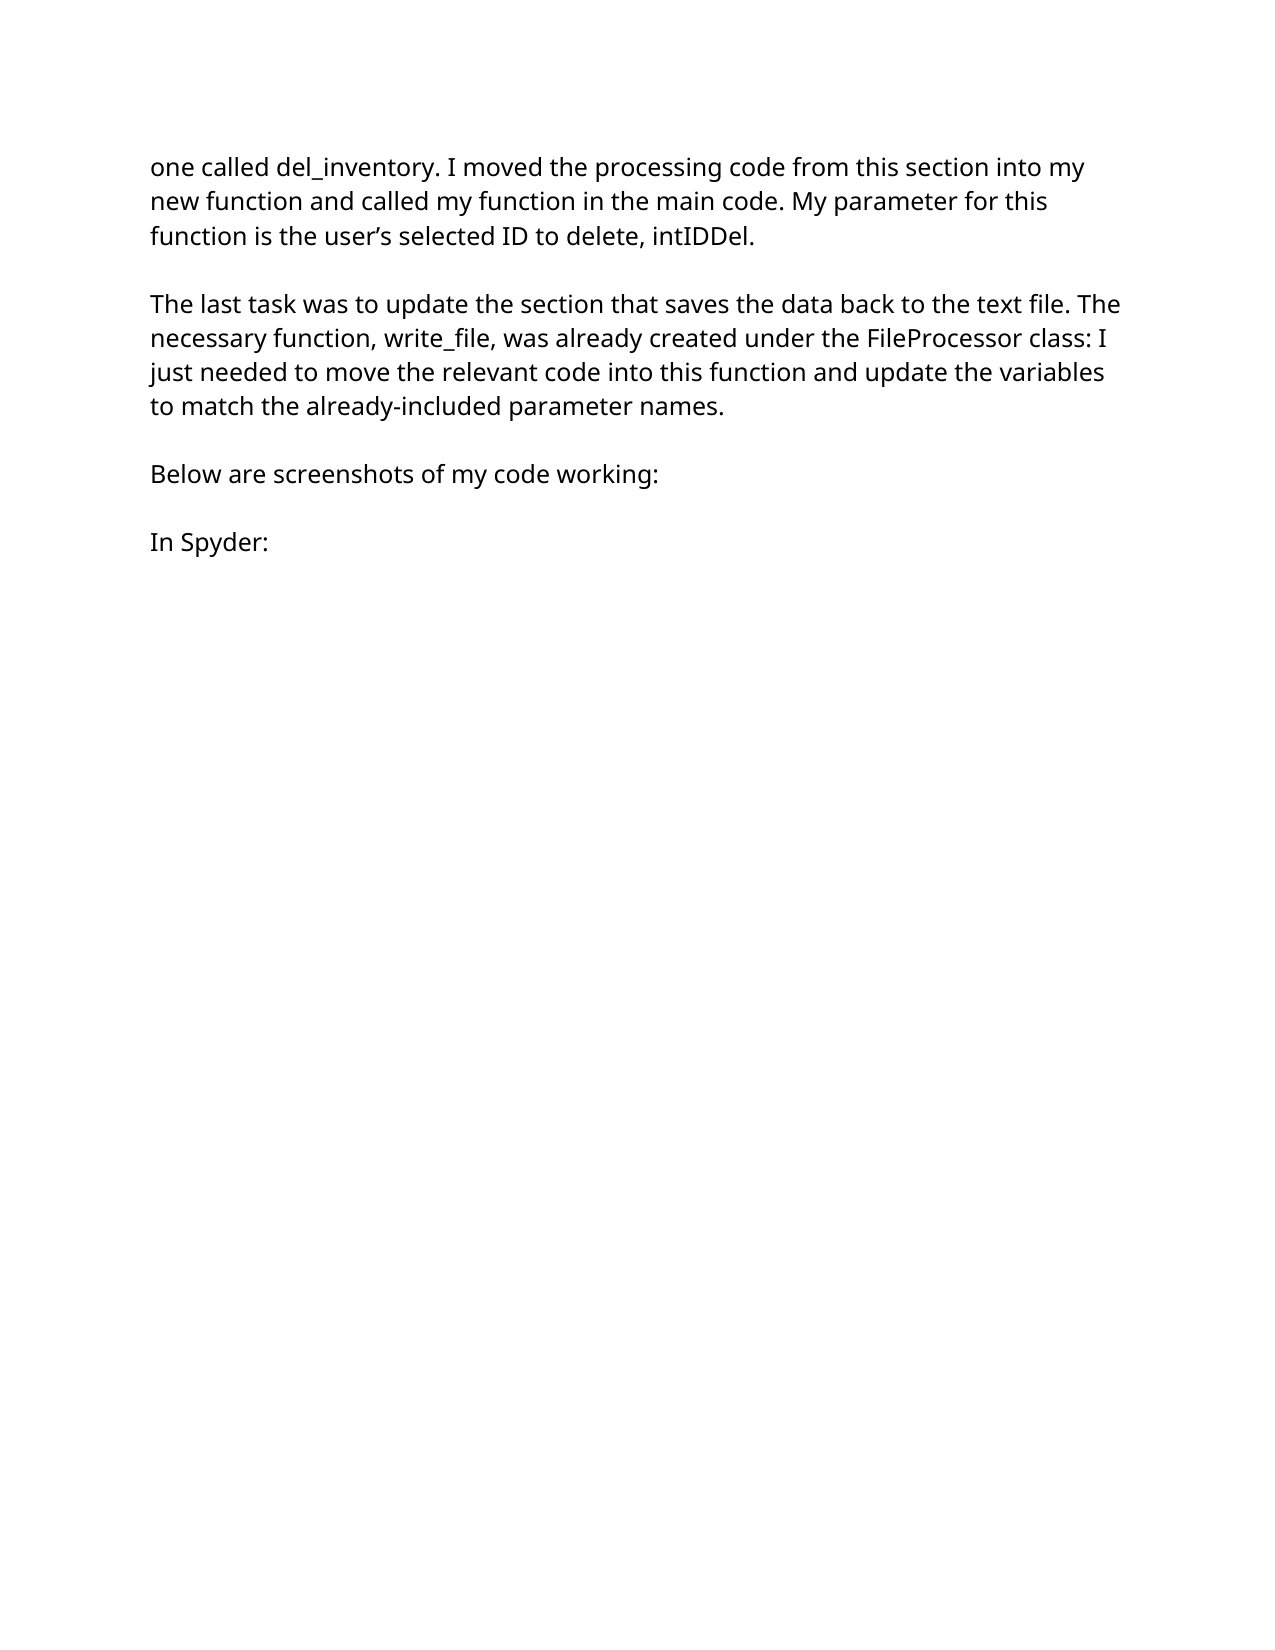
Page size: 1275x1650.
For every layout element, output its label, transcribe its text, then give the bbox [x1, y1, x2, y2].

text The last task was to update the section that saves the data back to the text file. The necessary function, write_file, was already created under the FileProcessor class: I just needed to move the relevant code into this function and update the variables to match the already-included parameter names. [150, 286, 1125, 422]
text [150, 150, 1125, 252]
text Below are screenshots of my code working: [150, 457, 1125, 491]
text In Spyder: [150, 525, 1125, 559]
